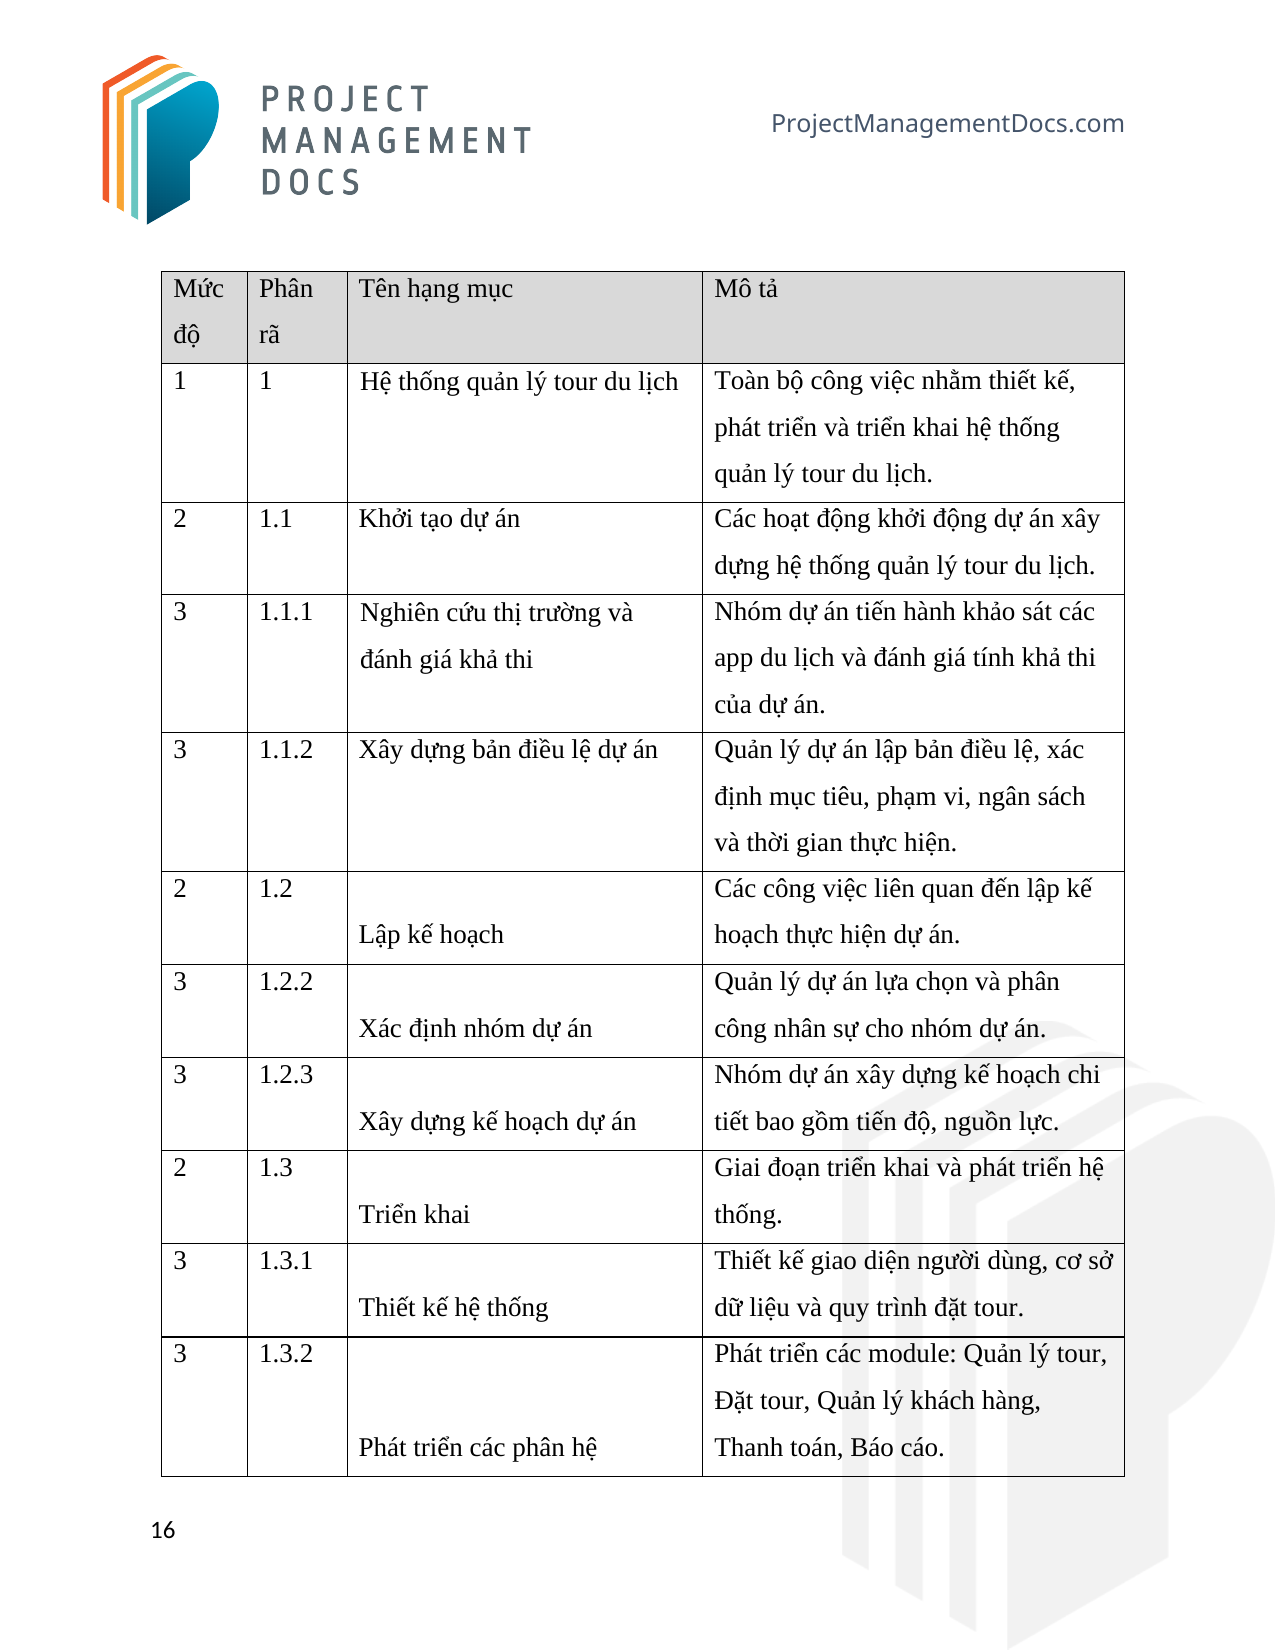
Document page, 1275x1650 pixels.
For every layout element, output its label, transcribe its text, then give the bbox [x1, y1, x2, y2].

table_cell [348, 364, 702, 502]
table_cell [348, 595, 702, 732]
table_cell 3 [162, 595, 247, 732]
table_cell Các hoạt động khởi động dự án xây dựng hệ thống quản lý tour du lịch. [703, 503, 1124, 593]
table_cell 3 [162, 1244, 247, 1336]
table_cell 1 [162, 364, 247, 502]
table_cell 2 [162, 503, 247, 593]
table_cell Quản lý dự án lựa chọn và phân công nhân sự cho nhóm dự án. [703, 965, 1124, 1057]
table_cell Nhóm dự án tiến hành khảo sát các app du lịch và đánh giá tính khả thi của dự án. [703, 595, 1124, 732]
picture [842, 1021, 1275, 1650]
table_cell Phát triển các module: Quản lý tour, Đặt tour, Quản lý khách hàng, Thanh toán, Báo cáo. [703, 1338, 1124, 1476]
table_cell 2 [162, 872, 247, 964]
table_header Tên hạng mục [348, 272, 702, 363]
table_cell Xác định nhóm dự án [348, 965, 702, 1057]
picture [102, 55, 531, 225]
table_cell Toàn bộ công việc nhằm thiết kế, phát triển và triển khai hệ thống quản lý tour du lịch. [703, 364, 1124, 502]
table_header Phân rã [248, 272, 347, 363]
table_cell 1.3 [248, 1151, 347, 1243]
table_cell Xây dựng bản điều lệ dự án [348, 733, 702, 871]
table_cell Thiết kế hệ thống [348, 1244, 702, 1336]
table_cell 3 [162, 1338, 247, 1476]
table_cell 1.2 [248, 872, 347, 964]
table_cell Thiết kế giao diện người dùng, cơ sở dữ liệu và quy trình đặt tour. [703, 1244, 1124, 1336]
table_cell 1.1.2 [248, 733, 347, 871]
table_cell Phát triển các phân hệ [348, 1338, 702, 1476]
table_header Mô tả [703, 272, 1124, 363]
table_cell Khởi tạo dự án [348, 503, 702, 593]
table_cell 1 [248, 364, 347, 502]
table_cell 1.1 [248, 503, 347, 593]
table_cell 3 [162, 965, 247, 1057]
table_cell 1.3.2 [248, 1338, 347, 1476]
table_cell Lập kế hoạch [348, 872, 702, 964]
table_cell Quản lý dự án lập bản điều lệ, xác định mục tiêu, phạm vi, ngân sách và thời gian thực hiện. [703, 733, 1124, 871]
table_cell 3 [162, 1058, 247, 1150]
table_cell Các công việc liên quan đến lập kế hoạch thực hiện dự án. [703, 872, 1124, 964]
table_cell Giai đoạn triển khai và phát triển hệ thống. [703, 1151, 1124, 1243]
table_cell 1.2.3 [248, 1058, 347, 1150]
table_cell Triển khai [348, 1151, 702, 1243]
table_cell 1.3.1 [248, 1244, 347, 1336]
table_cell 2 [162, 1151, 247, 1243]
table_cell Nhóm dự án xây dựng kế hoạch chi tiết bao gồm tiến độ, nguồn lực. [703, 1058, 1124, 1150]
table_cell 1.1.1 [248, 595, 347, 732]
table_cell 1.2.2 [248, 965, 347, 1057]
table_cell 3 [162, 733, 247, 871]
table_cell Xây dựng kế hoạch dự án [348, 1058, 702, 1150]
table_header Mức độ [162, 272, 247, 363]
